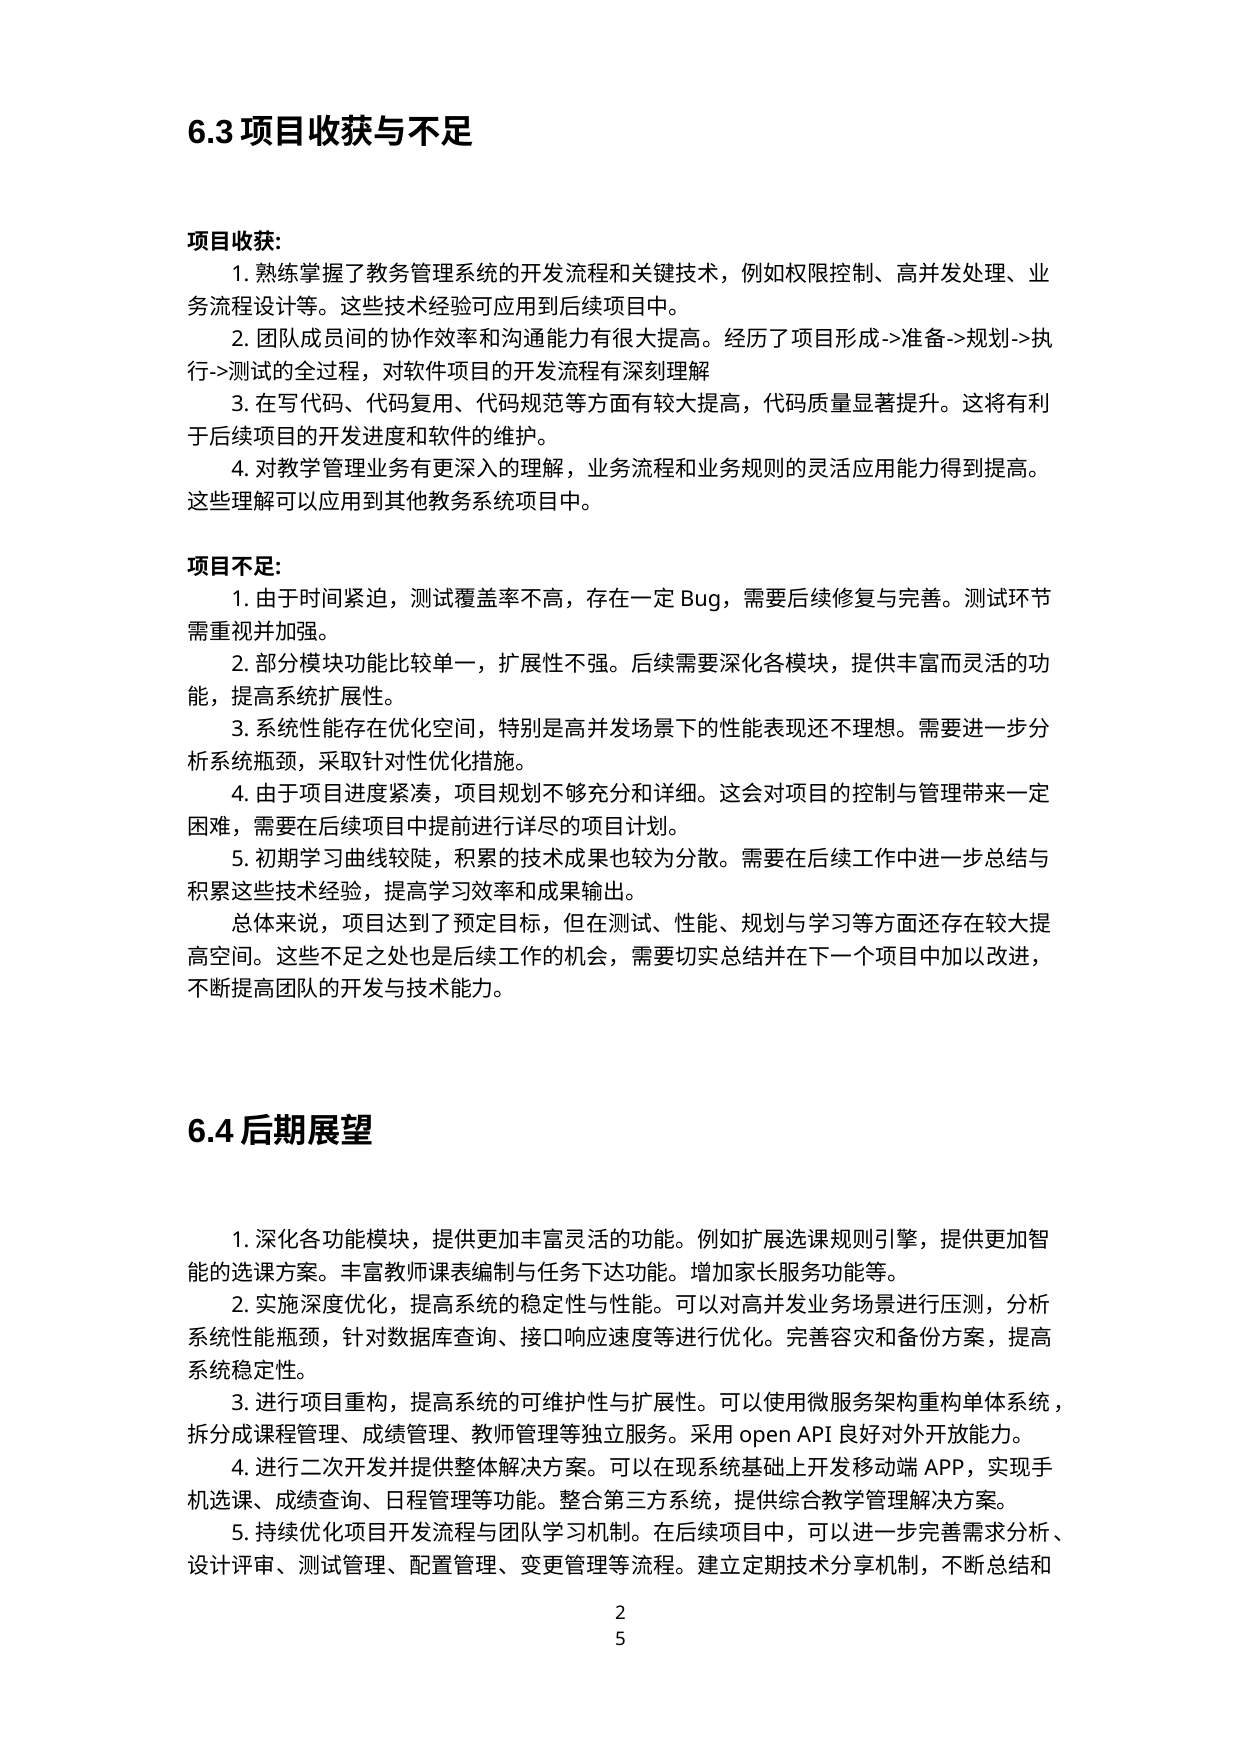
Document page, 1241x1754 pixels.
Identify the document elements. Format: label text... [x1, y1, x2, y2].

text 项目不足: [187, 548, 1053, 581]
list 4. 由于项目进度紧凑，项目规划不够充分和详细。这会对项目的控制与管理带来一定困难，需要在后续项目中提前进行详尽的项目计划。 [187, 776, 1053, 841]
list 4. 对教学管理业务有更深入的理解，业务流程和业务规则的灵活应用能力得到提高。这些理解可以应用到其他教务系统项目中。 [187, 451, 1053, 516]
list 2. 团队成员间的协作效率和沟通能力有很大提高。经历了项目形成->准备->规划->执行->测试的全过程，对软件项目的开发流程有深刻理解 [187, 321, 1053, 386]
list 2. 部分模块功能比较单一，扩展性不强。后续需要深化各模块，提供丰富而灵活的功能，提高系统扩展性。 [187, 646, 1053, 711]
list 3. 系统性能存在优化空间，特别是高并发场景下的性能表现还不理想。需要进一步分析系统瓶颈，采取针对性优化措施。 [187, 711, 1053, 776]
list 5. 初期学习曲线较陡，积累的技术成果也较为分散。需要在后续工作中进一步总结与积累这些技术经验，提高学习效率和成果输出。 [187, 841, 1053, 906]
list 4. 进行二次开发并提供整体解决方案。可以在现系统基础上开发移动端APP，实现手机选课、成绩查询、日程管理等功能。整合第三方系统，提供综合教学管理解决方案。 [187, 1450, 1053, 1515]
text 总体来说，项目达到了预定目标，但在测试、性能、规划与学习等方面还存在较大提高空间。这些不足之处也是后续工作的机会，需要切实总结并在下一个项目中加以改进，不断提高团队的开发与技术能力。 [187, 906, 1053, 1003]
list 1. 深化各功能模块，提供更加丰富灵活的功能。例如扩展选课规则引擎，提供更加智能的选课方案。丰富教师课表编制与任务下达功能。增加家长服务功能等。 [187, 1222, 1053, 1287]
subtitle 6.4后期展望 [187, 1095, 1053, 1160]
list 1. 由于时间紧迫，测试覆盖率不高，存在一定Bug，需要后续修复与完善。测试环节需重视并加强。 [187, 581, 1053, 646]
subtitle 6.3项目收获与不足 [187, 97, 1053, 162]
text 项目收获: [187, 223, 1053, 256]
list 3. 进行项目重构，提高系统的可维护性与扩展性。可以使用微服务架构重构单体系统，拆分成课程管理、成绩管理、教师管理等独立服务。采用 open API 良好对外开放能力。 [187, 1385, 1053, 1450]
list 3. 在写代码、代码复用、代码规范等方面有较大提高，代码质量显著提升。这将有利于后续项目的开发进度和软件的维护。 [187, 386, 1053, 451]
list 1. 熟练掌握了教务管理系统的开发流程和关键技术，例如权限控制、高并发处理、业务流程设计等。这些技术经验可应用到后续项目中。 [187, 256, 1053, 321]
list 2. 实施深度优化，提高系统的稳定性与性能。可以对高并发业务场景进行压测，分析系统性能瓶颈，针对数据库查询、接口响应速度等进行优化。完善容灾和备份方案，提高系统稳定性。 [187, 1287, 1053, 1385]
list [187, 1515, 1053, 1580]
